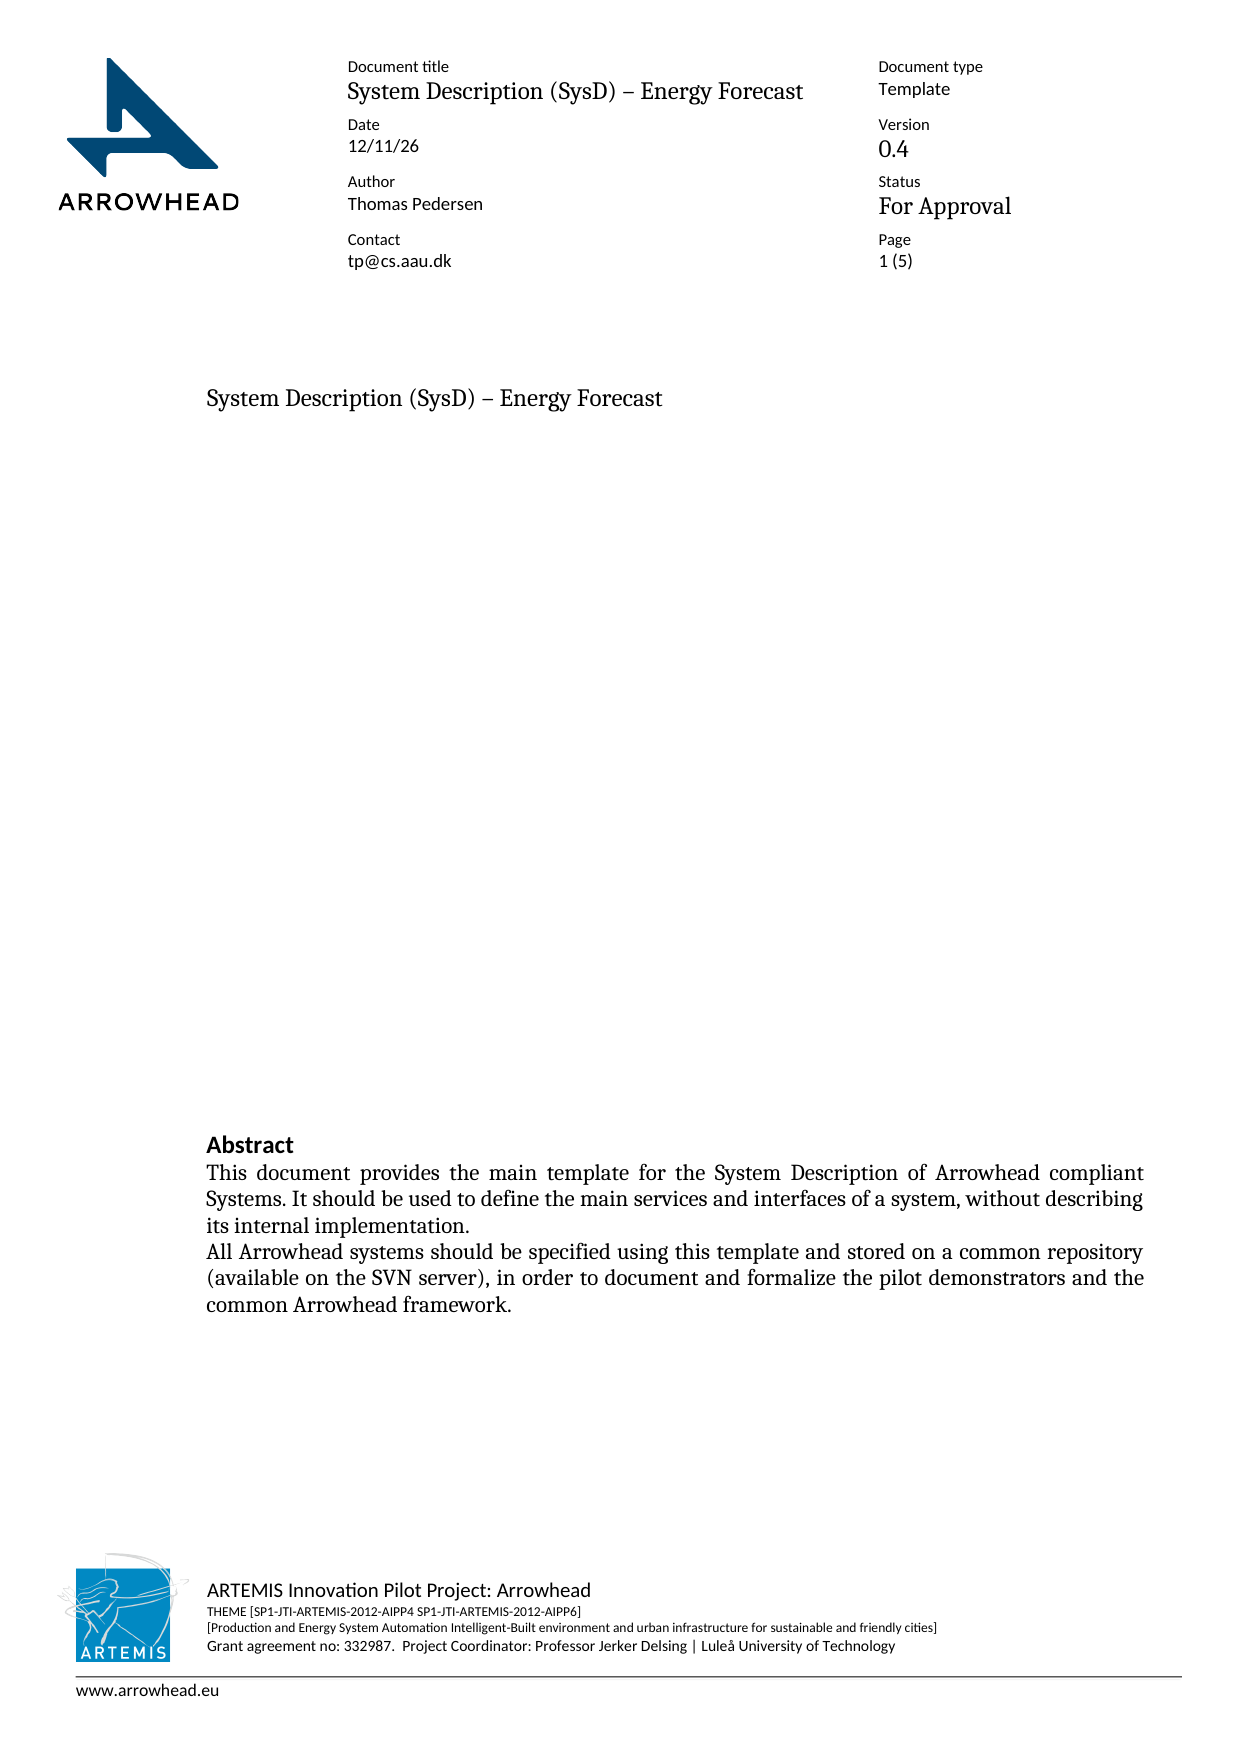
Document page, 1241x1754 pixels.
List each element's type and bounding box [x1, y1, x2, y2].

picture [96, 1647, 101, 1658]
picture [102, 1632, 107, 1643]
picture [58, 58, 239, 217]
picture [57, 1553, 190, 1662]
picture [109, 1647, 116, 1658]
